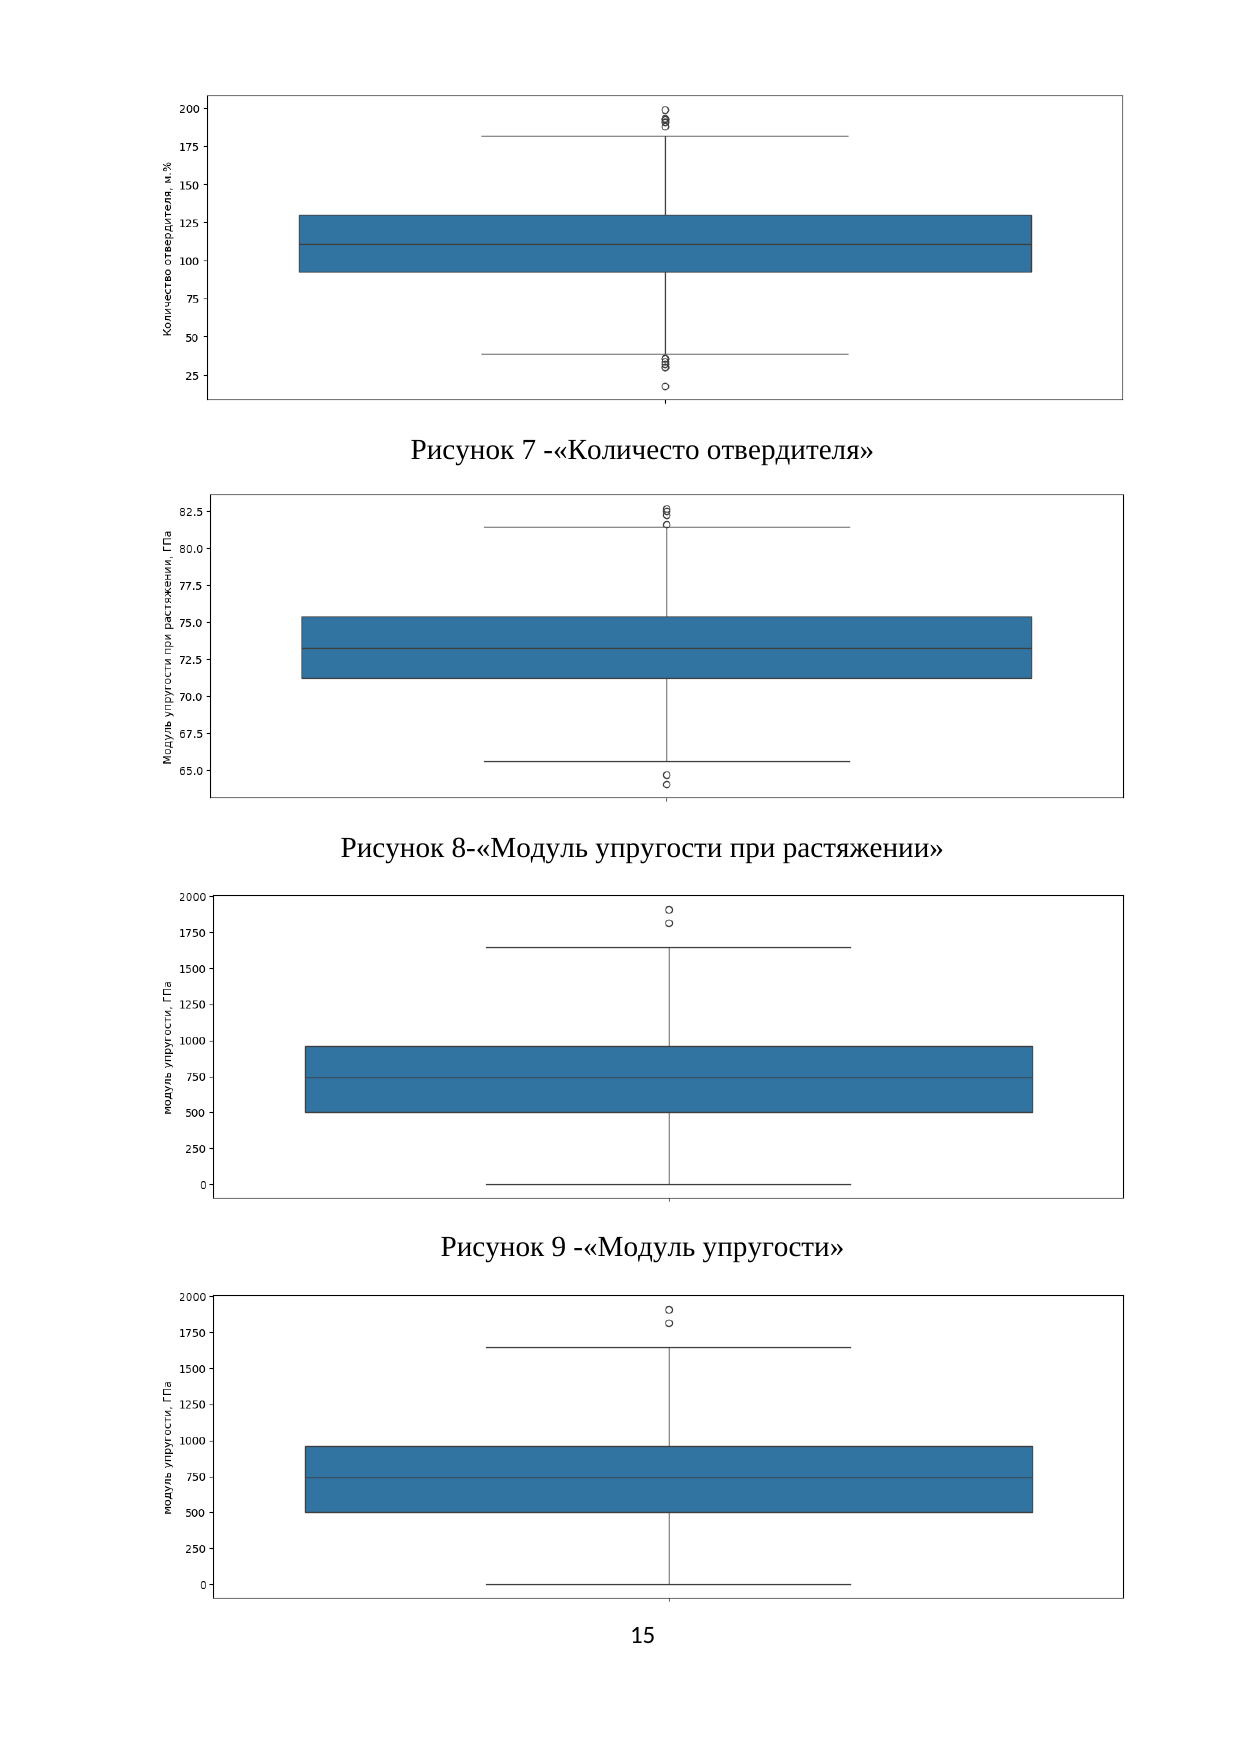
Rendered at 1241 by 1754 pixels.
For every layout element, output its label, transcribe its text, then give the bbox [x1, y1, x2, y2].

text Рисунок 8-«Модуль упругости при растяжении» [133, 830, 1152, 863]
picture [155, 487, 1130, 809]
picture [155, 1284, 1130, 1609]
picture [155, 885, 1130, 1209]
text Рисунок 7 -«Количесто отвердителя» [133, 432, 1152, 466]
text Рисунок 9 -«Модуль упругости» [133, 1229, 1152, 1263]
picture [155, 88, 1130, 411]
